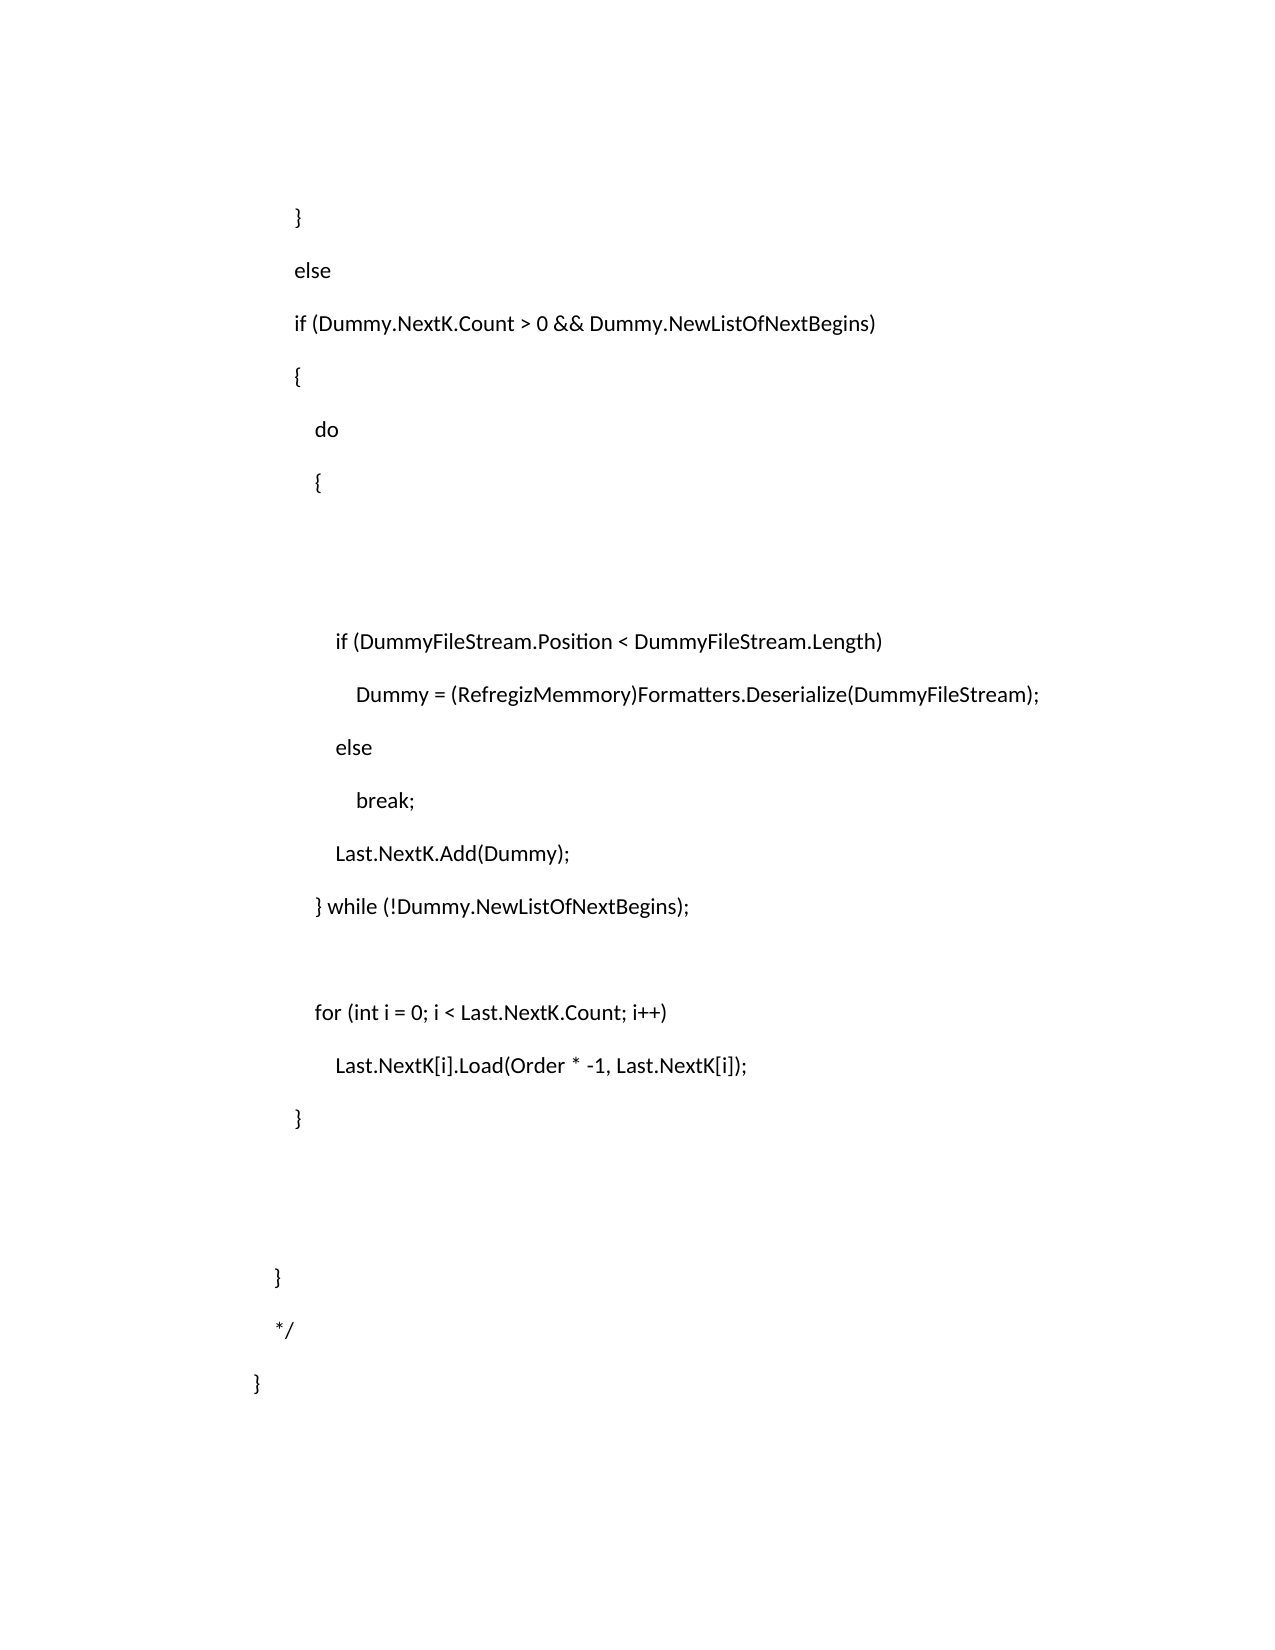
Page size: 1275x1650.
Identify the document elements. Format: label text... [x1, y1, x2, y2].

text break; [150, 786, 1125, 814]
text else [150, 256, 1125, 284]
text for (int i = 0; i < Last.NextK.Count; i++) [150, 998, 1125, 1026]
text { [150, 362, 1125, 390]
text Dummy = (RefregizMemmory)Formatters.Deserialize(DummyFileStream); [150, 680, 1125, 708]
text } while (!Dummy.NewListOfNextBegins); [150, 892, 1125, 920]
text { [150, 468, 1125, 496]
text Last.NextK[i].Load(Order * -1, Last.NextK[i]); [150, 1051, 1125, 1079]
text Last.NextK.Add(Dummy); [150, 839, 1125, 867]
text */ [150, 1316, 1125, 1344]
text } [150, 1369, 1125, 1397]
text if (DummyFileStream.Position < DummyFileStream.Length) [150, 627, 1125, 655]
text } [150, 1104, 1125, 1132]
text } [150, 203, 1125, 231]
text else [150, 733, 1125, 761]
text } [150, 1263, 1125, 1291]
text do [150, 415, 1125, 443]
text if (Dummy.NextK.Count > 0 && Dummy.NewListOfNextBegins) [150, 309, 1125, 337]
